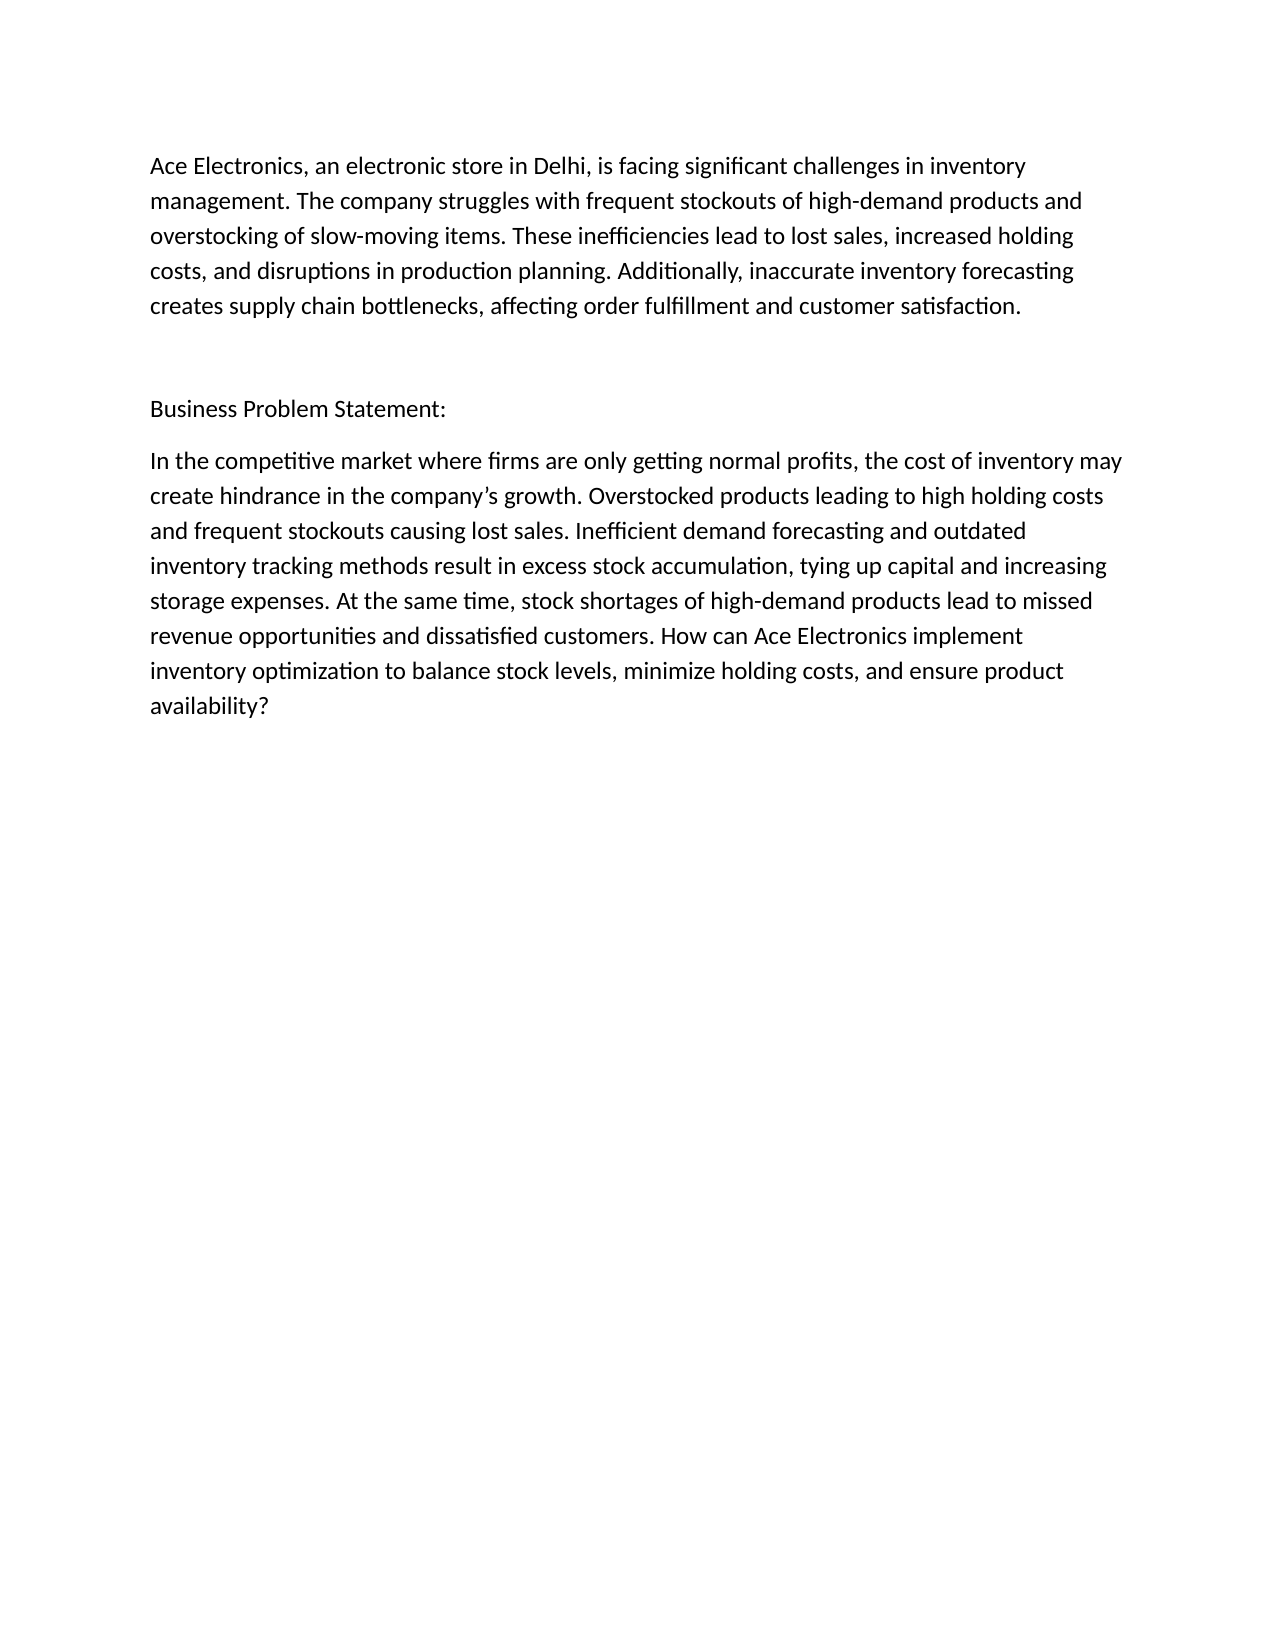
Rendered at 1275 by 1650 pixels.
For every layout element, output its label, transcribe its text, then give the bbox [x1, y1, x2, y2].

text Ace Electronics, an electronic store in Delhi, is facing significant challenges in inventory management. The company struggles with frequent stockouts of high-demand products and overstocking of slow-moving items. These inefficiencies lead to lost sales, increased holding costs, and disruptions in production planning. Additionally, inaccurate inventory forecasting creates supply chain bottlenecks, affecting order fulfillment and customer satisfaction. [150, 150, 1125, 321]
text Business Problem Statement: [150, 393, 1125, 424]
text In the competitive market where firms are only getting normal profits, the cost of inventory may create hindrance in the company’s growth. Overstocked products leading to high holding costs and frequent stockouts causing lost sales. Inefficient demand forecasting and outdated inventory tracking methods result in excess stock accumulation, tying up capital and increasing storage expenses. At the same time, stock shortages of high-demand products lead to missed revenue opportunities and dissatisfied customers. How can Ace Electronics implement inventory optimization to balance stock levels, minimize holding costs, and ensure product availability? [150, 445, 1125, 721]
